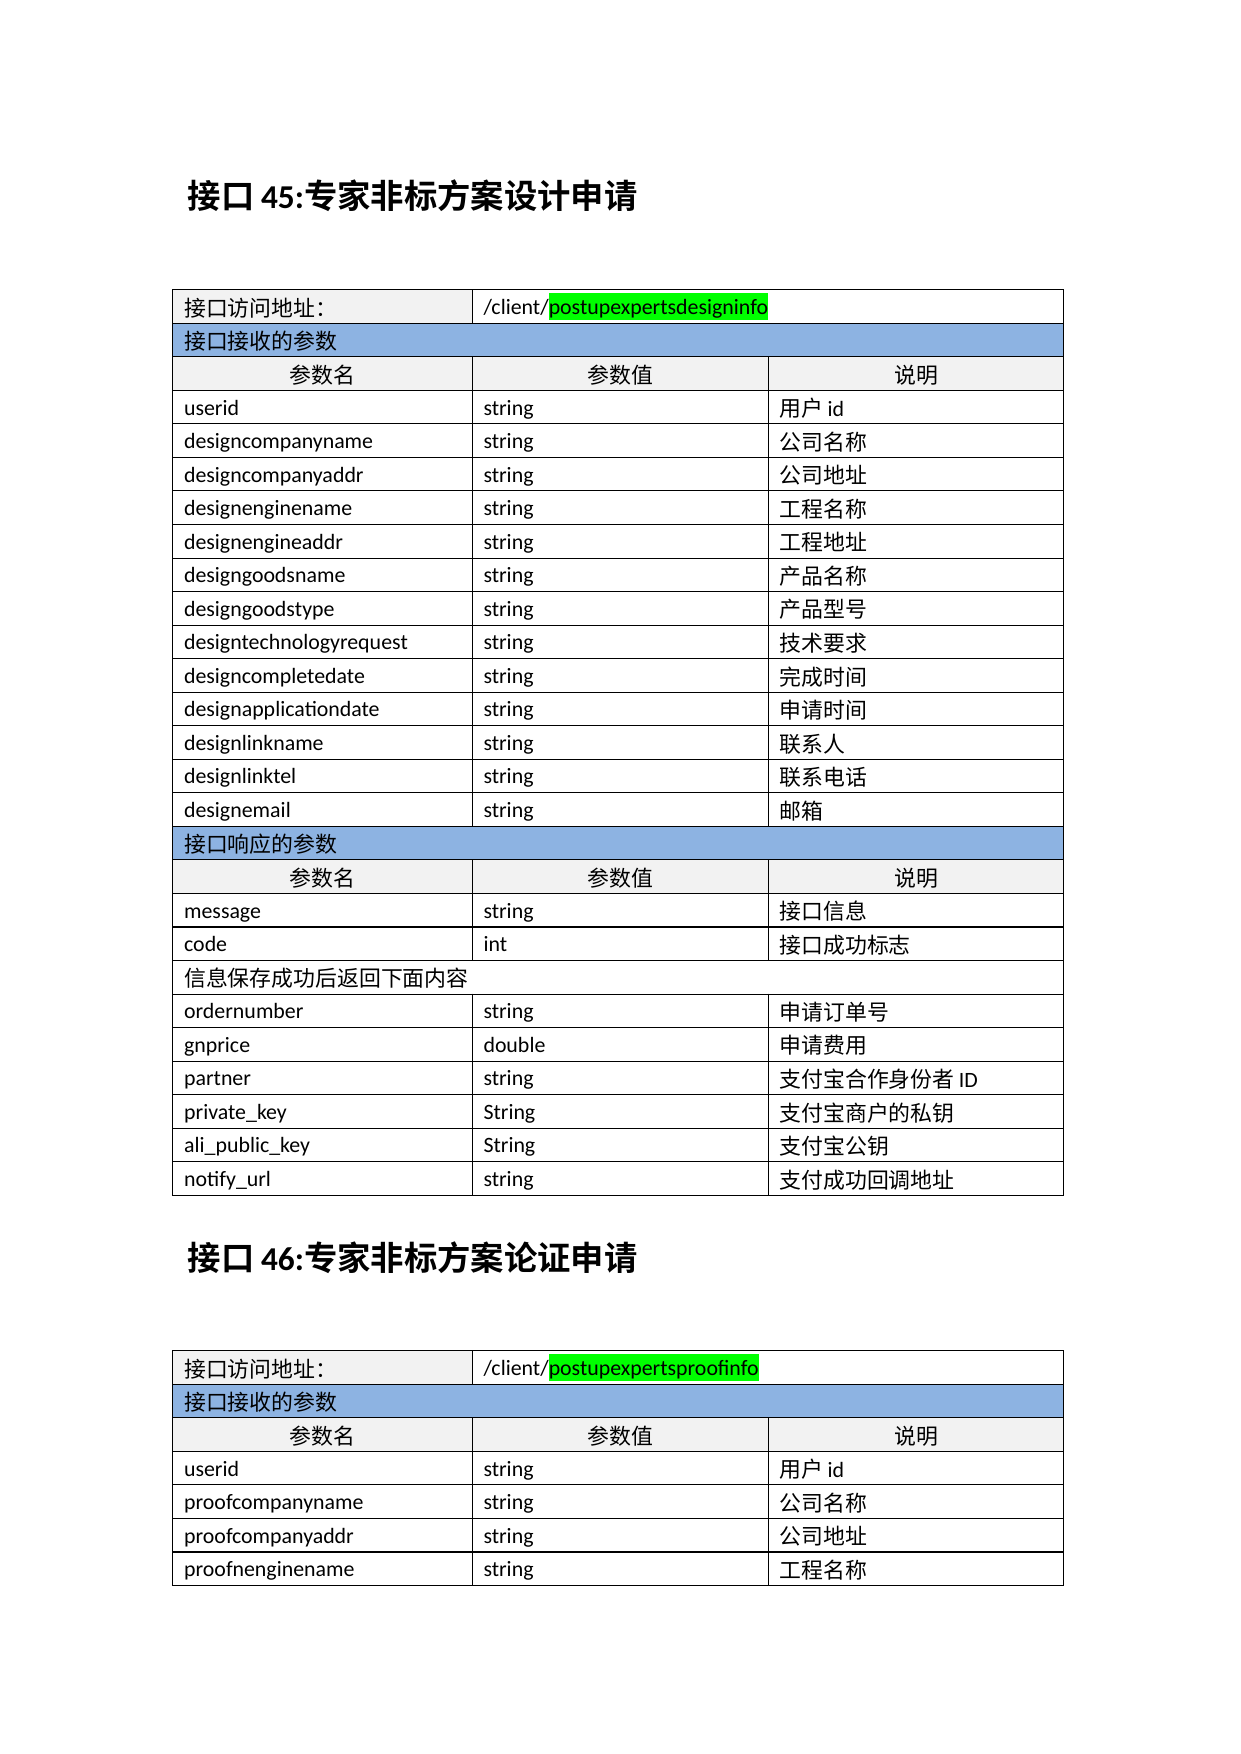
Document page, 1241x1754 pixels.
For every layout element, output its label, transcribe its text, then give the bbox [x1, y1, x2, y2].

table_cell string [473, 793, 768, 826]
table_header 接口访问地址： [173, 1351, 472, 1384]
table_cell 参数名 [173, 1418, 472, 1451]
table_cell designemail [173, 793, 472, 826]
subtitle 接口46:专家非标方案论证申请 [187, 1223, 1053, 1288]
table_cell 参数名 [173, 357, 472, 390]
table_cell 申请时间 [769, 693, 1063, 725]
table_header /client/postupexpertsdesigninfo [473, 290, 1063, 323]
table_cell proofnenginename [173, 1553, 472, 1585]
table_cell string [473, 995, 768, 1027]
table_cell designcompletedate [173, 659, 472, 692]
table_cell string [473, 760, 768, 792]
table_cell 参数值 [473, 357, 768, 390]
table_cell 产品型号 [769, 592, 1063, 624]
table_cell 参数值 [473, 1418, 768, 1451]
table_cell designengineaddr [173, 525, 472, 557]
table_cell 说明 [769, 860, 1063, 893]
table_cell 接口接收的参数 [173, 1385, 1063, 1417]
table_cell userid [173, 1452, 472, 1484]
table_cell string [473, 1062, 768, 1094]
table_cell 参数名 [173, 860, 472, 893]
table_cell 参数值 [473, 860, 768, 893]
table_cell 技术要求 [769, 626, 1063, 658]
table_header 接口访问地址： [173, 290, 472, 323]
table_cell string [473, 424, 768, 457]
table_cell designenginename [173, 491, 472, 524]
table_cell 接口响应的参数 [173, 827, 1063, 859]
table_cell partner [173, 1062, 472, 1094]
table_cell 联系电话 [769, 760, 1063, 792]
table_cell string [473, 525, 768, 557]
table_cell double [473, 1028, 768, 1061]
table_cell designlinkname [173, 726, 472, 759]
table_cell 公司名称 [769, 1485, 1063, 1518]
table_cell string [473, 1452, 768, 1484]
table_cell 工程名称 [769, 1553, 1063, 1585]
table_cell string [473, 491, 768, 524]
table_cell designgoodstype [173, 592, 472, 624]
table_cell 公司地址 [769, 458, 1063, 490]
table_cell 工程名称 [769, 491, 1063, 524]
table_cell int [473, 928, 768, 960]
table_cell string [473, 592, 768, 624]
table_cell string [473, 1519, 768, 1551]
table_cell 说明 [769, 1418, 1063, 1451]
table_cell designlinktel [173, 760, 472, 792]
table_cell ali_public_key [173, 1129, 472, 1161]
table_cell 信息保存成功后返回下面内容 [173, 961, 1063, 993]
table_cell string [473, 726, 768, 759]
table_cell 产品名称 [769, 559, 1063, 591]
table_cell 公司名称 [769, 424, 1063, 457]
table_cell proofcompanyname [173, 1485, 472, 1518]
table_cell ordernumber [173, 995, 472, 1027]
table_cell message [173, 894, 472, 926]
table_cell designcompanyaddr [173, 458, 472, 490]
table_cell designapplicationdate [173, 693, 472, 725]
table_cell String [473, 1129, 768, 1161]
table_cell private_key [173, 1095, 472, 1128]
table_cell 接口成功标志 [769, 928, 1063, 960]
table_cell string [473, 626, 768, 658]
table_cell 申请费用 [769, 1028, 1063, 1061]
table_cell string [473, 559, 768, 591]
table_cell String [473, 1095, 768, 1128]
table_cell 接口接收的参数 [173, 324, 1063, 356]
table_cell 接口信息 [769, 894, 1063, 926]
table_cell 工程地址 [769, 525, 1063, 557]
table_cell designcompanyname [173, 424, 472, 457]
table_cell 公司地址 [769, 1519, 1063, 1551]
subtitle 接口45:专家非标方案设计申请 [187, 162, 1053, 227]
table_cell 用户id [769, 391, 1063, 423]
table_header /client/postupexpertsproofinfo [473, 1351, 1063, 1384]
table_cell gnprice [173, 1028, 472, 1061]
table_cell designtechnologyrequest [173, 626, 472, 658]
table_cell string [473, 659, 768, 692]
table_cell userid [173, 391, 472, 423]
table_cell string [473, 391, 768, 423]
table_cell 联系人 [769, 726, 1063, 759]
table_cell 申请订单号 [769, 995, 1063, 1027]
table_cell designgoodsname [173, 559, 472, 591]
table_cell 支付宝合作身份者ID [769, 1062, 1063, 1094]
table_cell 说明 [769, 357, 1063, 390]
table_cell string [473, 1162, 768, 1195]
table_cell code [173, 928, 472, 960]
table_cell 用户id [769, 1452, 1063, 1484]
table_cell 邮箱 [769, 793, 1063, 826]
table_cell 支付成功回调地址 [769, 1162, 1063, 1195]
table_cell notify_url [173, 1162, 472, 1195]
table_cell proofcompanyaddr [173, 1519, 472, 1551]
table_cell 支付宝公钥 [769, 1129, 1063, 1161]
table_cell string [473, 693, 768, 725]
table_cell string [473, 894, 768, 926]
table_cell 完成时间 [769, 659, 1063, 692]
table_cell string [473, 1553, 768, 1585]
table_cell string [473, 1485, 768, 1518]
table_cell 支付宝商户的私钥 [769, 1095, 1063, 1128]
table_cell string [473, 458, 768, 490]
